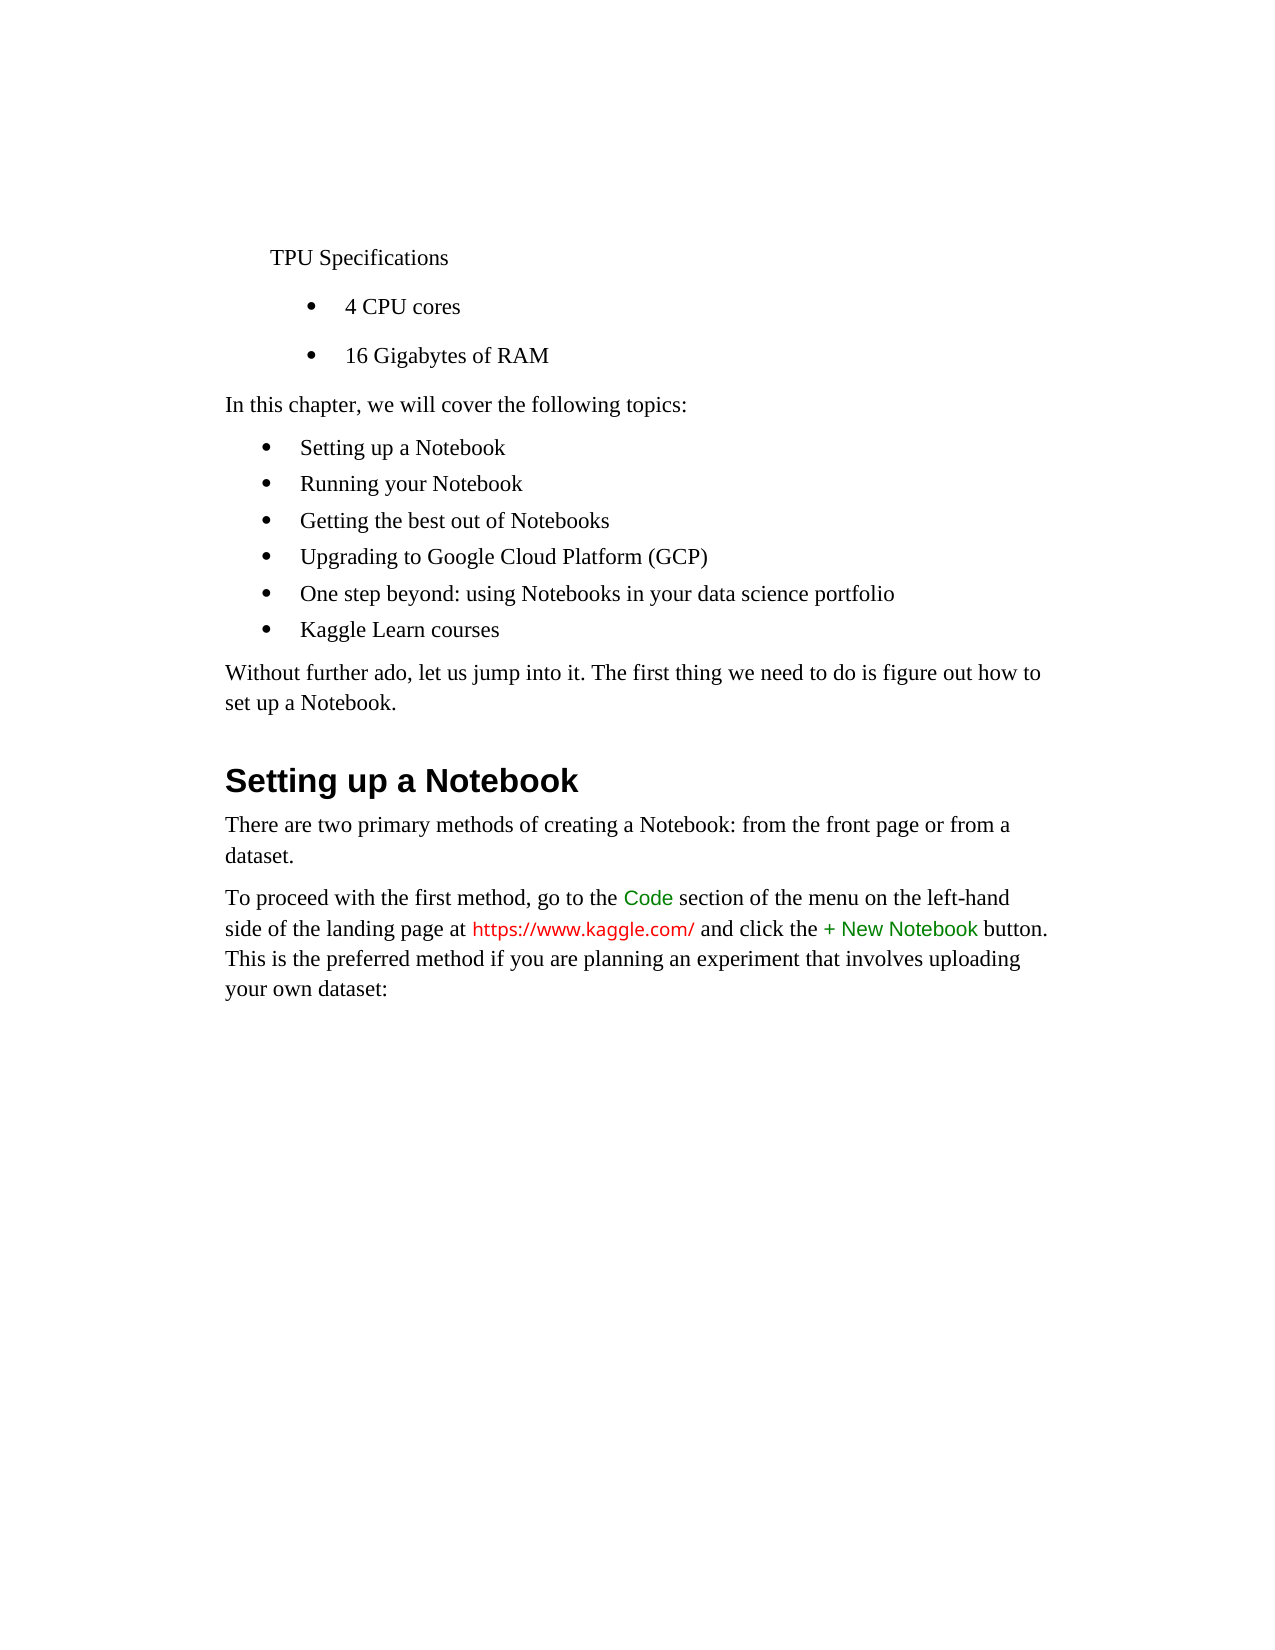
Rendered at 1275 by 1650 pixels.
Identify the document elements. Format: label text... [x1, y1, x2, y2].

text Upgrading to Google Cloud Platform (GCP) [262, 543, 1050, 570]
text Setting up a Notebook [262, 434, 1050, 460]
list 4 CPU cores [307, 293, 1005, 320]
text Without further ado, let us jump into it. The first thing we need to do is figure out how to set up a Notebook. [225, 659, 1050, 716]
subtitle Setting up a Notebook [225, 761, 1050, 799]
text Running your Notebook [262, 471, 1050, 497]
text TPU Specifications [270, 244, 1005, 271]
text One step beyond: using Notebooks in your data science portfolio [262, 580, 1050, 606]
list 16 Gigabytes of RAM [307, 342, 1005, 369]
text In this chapter, we will cover the following topics: [225, 391, 1050, 418]
text There are two primary methods of creating a Notebook: from the front page or from a dataset. [225, 812, 1050, 868]
text Kaggle Learn courses [262, 616, 1012, 643]
text To proceed with the first method, go to the Code section of the menu on the left-hand side of the landing page at https://www.kaggle.com/ and click the + New Notebook button. This is the preferred method if you are planning an experiment that involves uploading your own dataset: [225, 884, 1050, 1002]
text Getting the best out of Notebooks [262, 507, 1050, 533]
